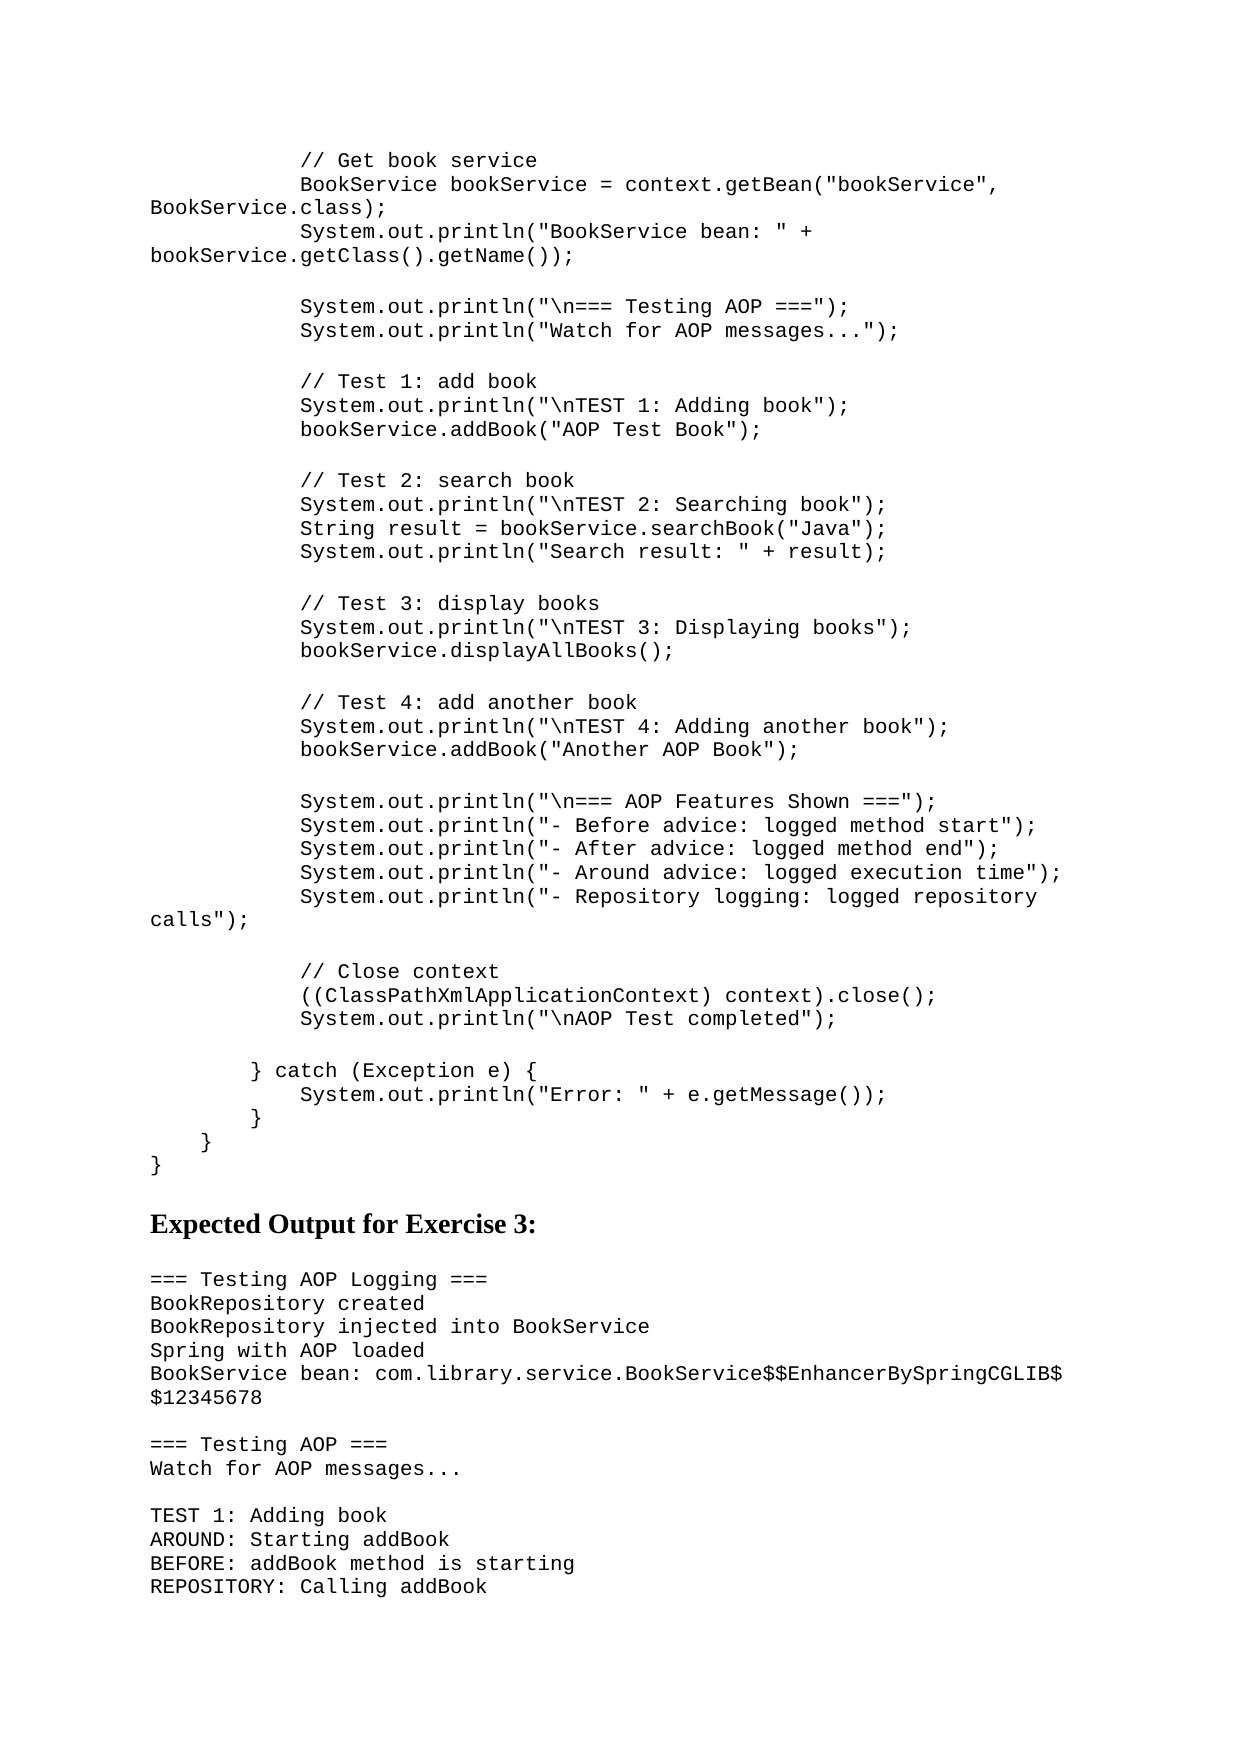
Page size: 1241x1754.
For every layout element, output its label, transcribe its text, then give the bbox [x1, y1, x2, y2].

text BookRepository created [150, 1292, 1090, 1316]
text REPOSITORY: Calling addBook [150, 1576, 1090, 1600]
text System.out.println("Watch for AOP messages..."); [150, 320, 1090, 343]
text bookService.addBook("Another AOP Book"); [150, 739, 1090, 763]
text } [150, 1107, 1090, 1131]
text TEST 1: Adding book [150, 1505, 1090, 1529]
text // Test 1: add book [150, 372, 1090, 395]
text System.out.println("\nAOP Test completed"); [150, 1008, 1090, 1032]
text System.out.println("\nTEST 3: Displaying books"); [150, 617, 1090, 640]
text System.out.println("- Before advice: logged method start"); [150, 815, 1090, 838]
text } catch (Exception e) { [150, 1060, 1090, 1083]
text // Get book service [150, 150, 1090, 174]
text Expected Output for Exercise 3: [150, 1207, 1090, 1240]
text System.out.println("\nTEST 1: Adding book"); [150, 395, 1090, 419]
text System.out.println("- Repository logging: logged repository calls"); [150, 886, 1090, 933]
text // Test 3: display books [150, 593, 1090, 617]
text // Test 2: search book [150, 471, 1090, 494]
text System.out.println("\nTEST 4: Adding another book"); [150, 716, 1090, 739]
text System.out.println("- After advice: logged method end"); [150, 838, 1090, 862]
text } [150, 1154, 1090, 1178]
text Spring with AOP loaded [150, 1340, 1090, 1363]
text System.out.println("Error: " + e.getMessage()); [150, 1083, 1090, 1107]
text BookService bookService = context.getBean("bookService", BookService.class); [150, 174, 1090, 221]
text System.out.println("\n=== Testing AOP ==="); [150, 296, 1090, 320]
text BookRepository injected into BookService [150, 1316, 1090, 1340]
text System.out.println("\n=== AOP Features Shown ==="); [150, 791, 1090, 815]
text System.out.println("- Around advice: logged execution time"); [150, 862, 1090, 886]
text bookService.displayAllBooks(); [150, 640, 1090, 664]
text === Testing AOP Logging === [150, 1269, 1090, 1292]
text } [150, 1131, 1090, 1154]
text // Test 4: add another book [150, 692, 1090, 716]
text bookService.addBook("AOP Test Book"); [150, 419, 1090, 442]
text Watch for AOP messages... [150, 1458, 1090, 1482]
text ((ClassPathXmlApplicationContext) context).close(); [150, 984, 1090, 1008]
text System.out.println("Search result: " + result); [150, 541, 1090, 565]
text BookService bean: com.library.service.BookService$$EnhancerBySpringCGLIB$$12345678 [150, 1363, 1090, 1411]
text System.out.println("BookService bean: " + bookService.getClass().getName()); [150, 221, 1090, 268]
text BEFORE: addBook method is starting [150, 1553, 1090, 1576]
text String result = bookService.searchBook("Java"); [150, 518, 1090, 541]
text System.out.println("\nTEST 2: Searching book"); [150, 494, 1090, 518]
text // Close context [150, 961, 1090, 984]
text === Testing AOP === [150, 1434, 1090, 1458]
text AROUND: Starting addBook [150, 1529, 1090, 1553]
